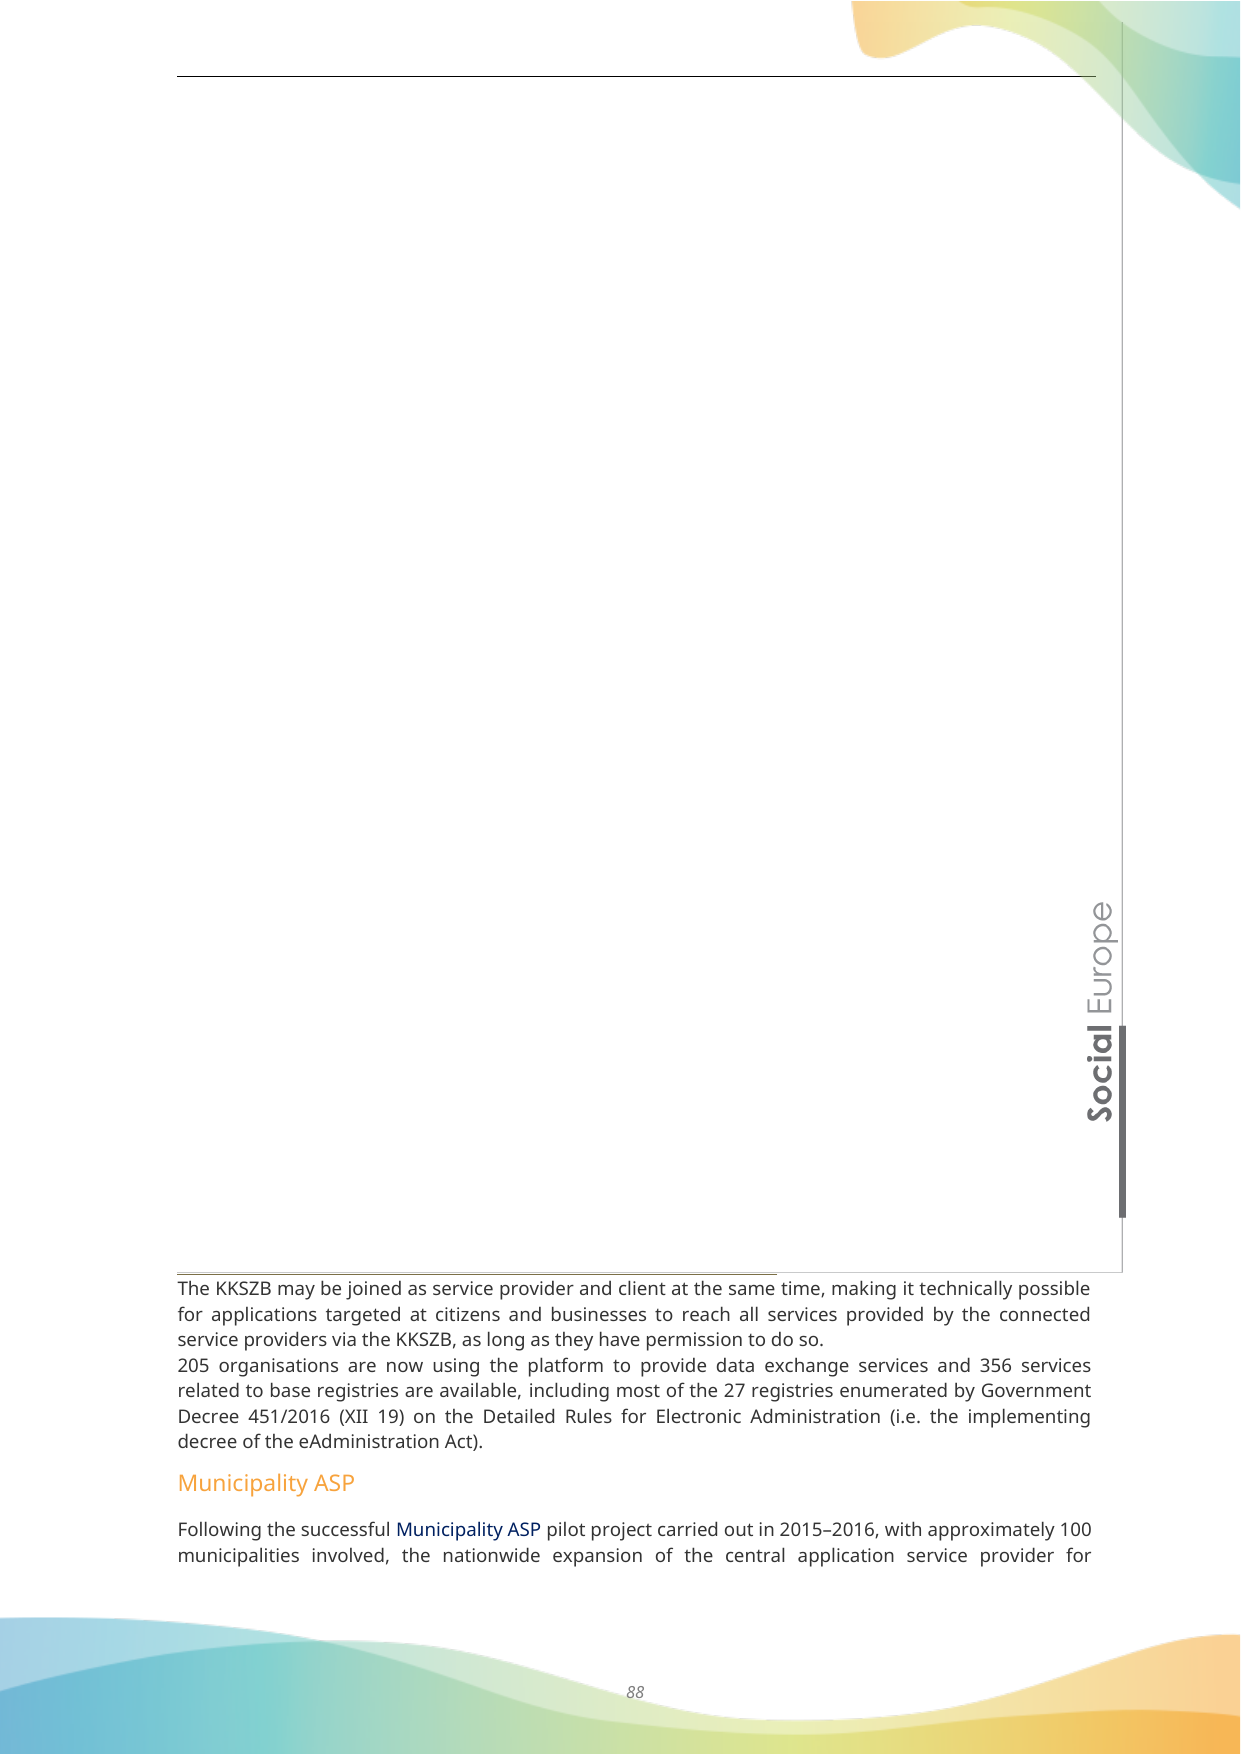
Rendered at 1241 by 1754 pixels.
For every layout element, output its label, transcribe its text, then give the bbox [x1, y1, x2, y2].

text 205 organisations are now using the platform to provide data exchange services and 356 services related to base registries are available, including most of the 27 registries enumerated by Government Decree 451/2016 (XII 19) on the Detailed Rules for Electronic Administration (i.e. the implementing decree of the eAdministration Act). [177, 1352, 1092, 1454]
text Following the successful Municipality ASP pilot project carried out in 2015–2016, with approximately 100 municipalities involved, the nationwide expansion of the central application service provider for municipalities was launched in 2016 (Municipality ASP 2.0 project) and finished in 2020. As of January 2019, practically all 3 197 local governments of Hungary were connected to the service. [177, 1517, 1092, 1568]
subtitle Municipality ASP [177, 1467, 1092, 1498]
text The KKSZB may be joined as service provider and client at the same time, making it technically possible for applications targeted at citizens and businesses to reach all services provided by the connected service providers via the KKSZB, as long as they have permission to do so. [177, 1275, 1092, 1352]
picture [0, 1613, 1241, 1754]
picture [177, 1, 1241, 1273]
